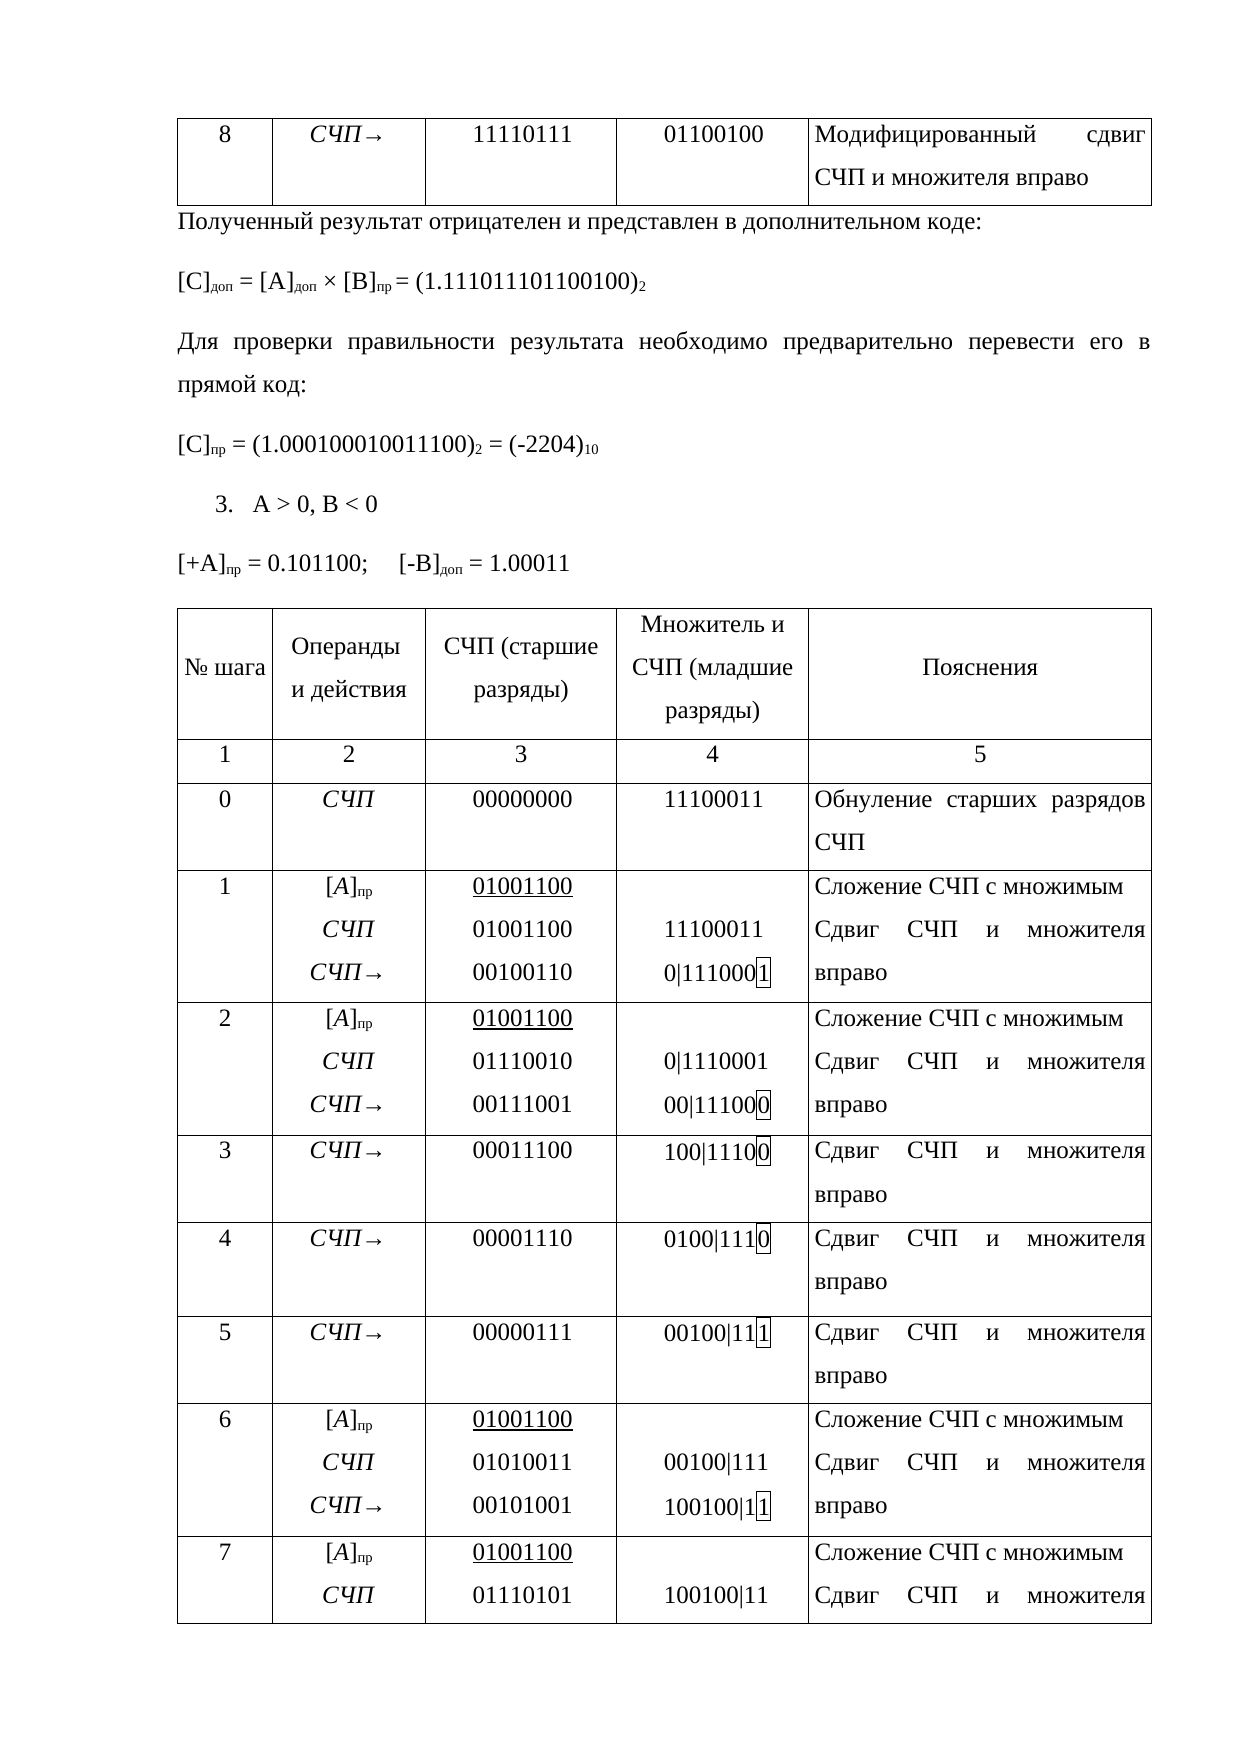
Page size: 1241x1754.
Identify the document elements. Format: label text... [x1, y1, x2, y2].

table_cell Сложение СЧП с множимым Сдвиг СЧП и множителя вправо [809, 1003, 1151, 1134]
table_cell 100|11100 [617, 1136, 808, 1222]
text [+А]пр = 0.101100; [-B]доп = 1.00011 [177, 548, 1152, 577]
table_cell СЧП→ [273, 1317, 425, 1403]
table_cell 01100100 [617, 119, 808, 205]
table_header Операнды и действия [273, 609, 425, 738]
table_cell 00001110 [426, 1223, 616, 1316]
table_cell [809, 1537, 1151, 1623]
table_cell 11100011 0|1110001 [617, 871, 808, 1002]
table_cell 7 [178, 1537, 272, 1623]
table_cell Сдвиг СЧП и множителя вправо [809, 1223, 1151, 1316]
table_cell 4 [617, 740, 808, 783]
table_cell 6 [178, 1404, 272, 1536]
table_cell 00011100 [426, 1136, 616, 1222]
table_cell 0100|1110 [617, 1223, 808, 1316]
table_cell 00000111 [426, 1317, 616, 1403]
text [C]пр = (1.000100010011100)2 = (-2204)10 [177, 429, 1152, 458]
table_cell СЧП→ [273, 119, 425, 205]
table_cell 100100|11 1100100|1 [617, 1537, 808, 1623]
text [C]доп = [A]доп × [B]пр = (1.111011101100100)2 [177, 266, 1152, 295]
table_cell 11100011 [617, 784, 808, 870]
text Для проверки правильности результата необходимо предварительно перевести его в прямой код: [177, 326, 1152, 398]
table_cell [426, 1537, 616, 1623]
table_cell 3 [426, 740, 616, 783]
table_header Пояснения [809, 609, 1151, 738]
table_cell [809, 1404, 1151, 1536]
table_cell Сложение СЧП с множимым Сдвиг СЧП и множителя вправо [809, 871, 1151, 1002]
table_cell 01001100 01110010 00111001 [426, 1003, 616, 1134]
table_cell 3 [178, 1136, 272, 1222]
table_cell 0|1110001 00|111000 [617, 1003, 808, 1134]
table_cell 11110111 [426, 119, 616, 205]
text Полученный результат отрицателен и представлен в дополнительном коде: [177, 206, 1152, 235]
table_cell 5 [809, 740, 1151, 783]
table_cell 1 [178, 740, 272, 783]
table_header СЧП (старшие разряды) [426, 609, 616, 738]
table_cell 01001100 01001100 00100110 [426, 871, 616, 1002]
table_header Множитель и СЧП (младшие разряды) [617, 609, 808, 738]
table_cell СЧП [273, 784, 425, 870]
table_cell 00100|111 [617, 1317, 808, 1403]
list A > 0, B < 0 [215, 489, 1152, 517]
table_cell [A]пр СЧП СЧП→ [273, 1404, 425, 1536]
table_cell 1 [178, 871, 272, 1002]
table_cell [A]пр СЧП СЧП→ [273, 1537, 425, 1623]
table_cell 8 [178, 119, 272, 205]
table_cell [A]пр СЧП СЧП→ [273, 871, 425, 1002]
table_cell Обнуление старших разрядов СЧП [809, 784, 1151, 870]
table_cell Сдвиг СЧП и множителя вправо [809, 1317, 1151, 1403]
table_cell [809, 119, 1151, 205]
table_cell 2 [178, 1003, 272, 1134]
table_cell 01001100 01010011 00101001 [426, 1404, 616, 1536]
table_cell 5 [178, 1317, 272, 1403]
table_cell СЧП→ [273, 1223, 425, 1316]
table_header № шага [178, 609, 272, 738]
table_cell 00000000 [426, 784, 616, 870]
table_cell 00100|111 100100|11 [617, 1404, 808, 1536]
table_cell 4 [178, 1223, 272, 1316]
table_cell Сдвиг СЧП и множителя вправо [809, 1136, 1151, 1222]
table_cell 0 [178, 784, 272, 870]
table_cell СЧП→ [273, 1136, 425, 1222]
table_cell [A]пр СЧП СЧП→ [273, 1003, 425, 1134]
table_cell 2 [273, 740, 425, 783]
